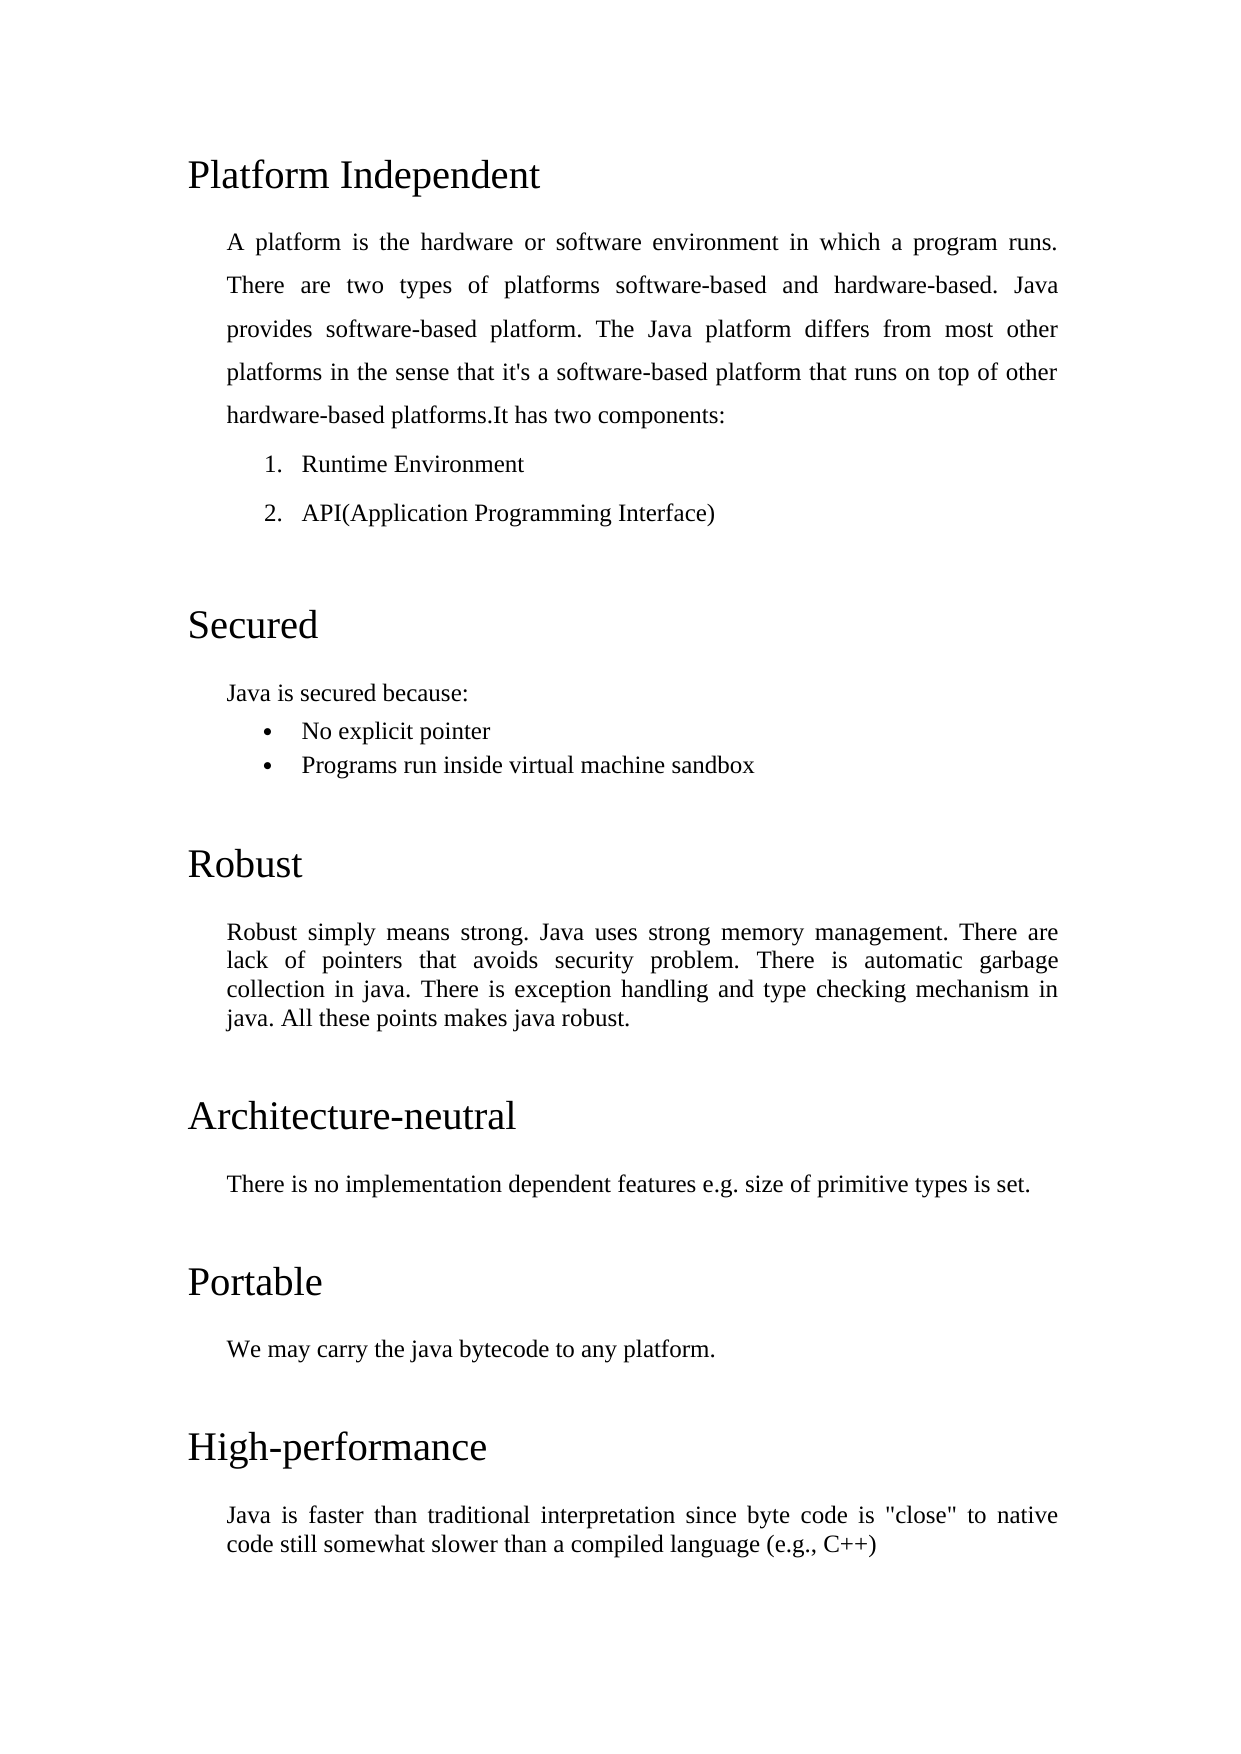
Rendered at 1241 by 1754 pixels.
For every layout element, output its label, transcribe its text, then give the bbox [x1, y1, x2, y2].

table_header We may carry the java bytecode to any platform. [186, 1333, 724, 1365]
table_header Java is secured because: [186, 677, 800, 709]
text High-performance [187, 1423, 1053, 1469]
text Robust [187, 839, 1053, 886]
table_header Java is faster than traditional interpretation since byte code is "close" to native code still somewhat slower than a compiled language (e.g., C++) [186, 1499, 1061, 1559]
table_cell No explicit pointer Programs run inside virtual machine sandbox [186, 709, 800, 810]
table_header A platform is the hardware or software environment in which a program runs. There are two types of platforms software-based and hardware-based. Java provides software-based platform. The Java platform differs from most other platforms in the sense that it's a software-based platform that runs on top of other hardware-based platforms.It has two components: Runtime Environment API(Application Programming Interface) [186, 226, 1061, 572]
table_header Robust simply means strong. Java uses strong memory management. There are lack of pointers that avoids security problem. There is automatic garbage collection in java. There is exception handling and type checking mechanism in java. All these points makes java robust. [186, 915, 1061, 1033]
text Portable [187, 1257, 1053, 1304]
text Platform Independent [187, 150, 1053, 197]
text Architecture-neutral [187, 1091, 1053, 1138]
table_header There is no implementation dependent features e.g. size of primitive types is set. [186, 1167, 1039, 1199]
text Secured [187, 601, 1053, 648]
